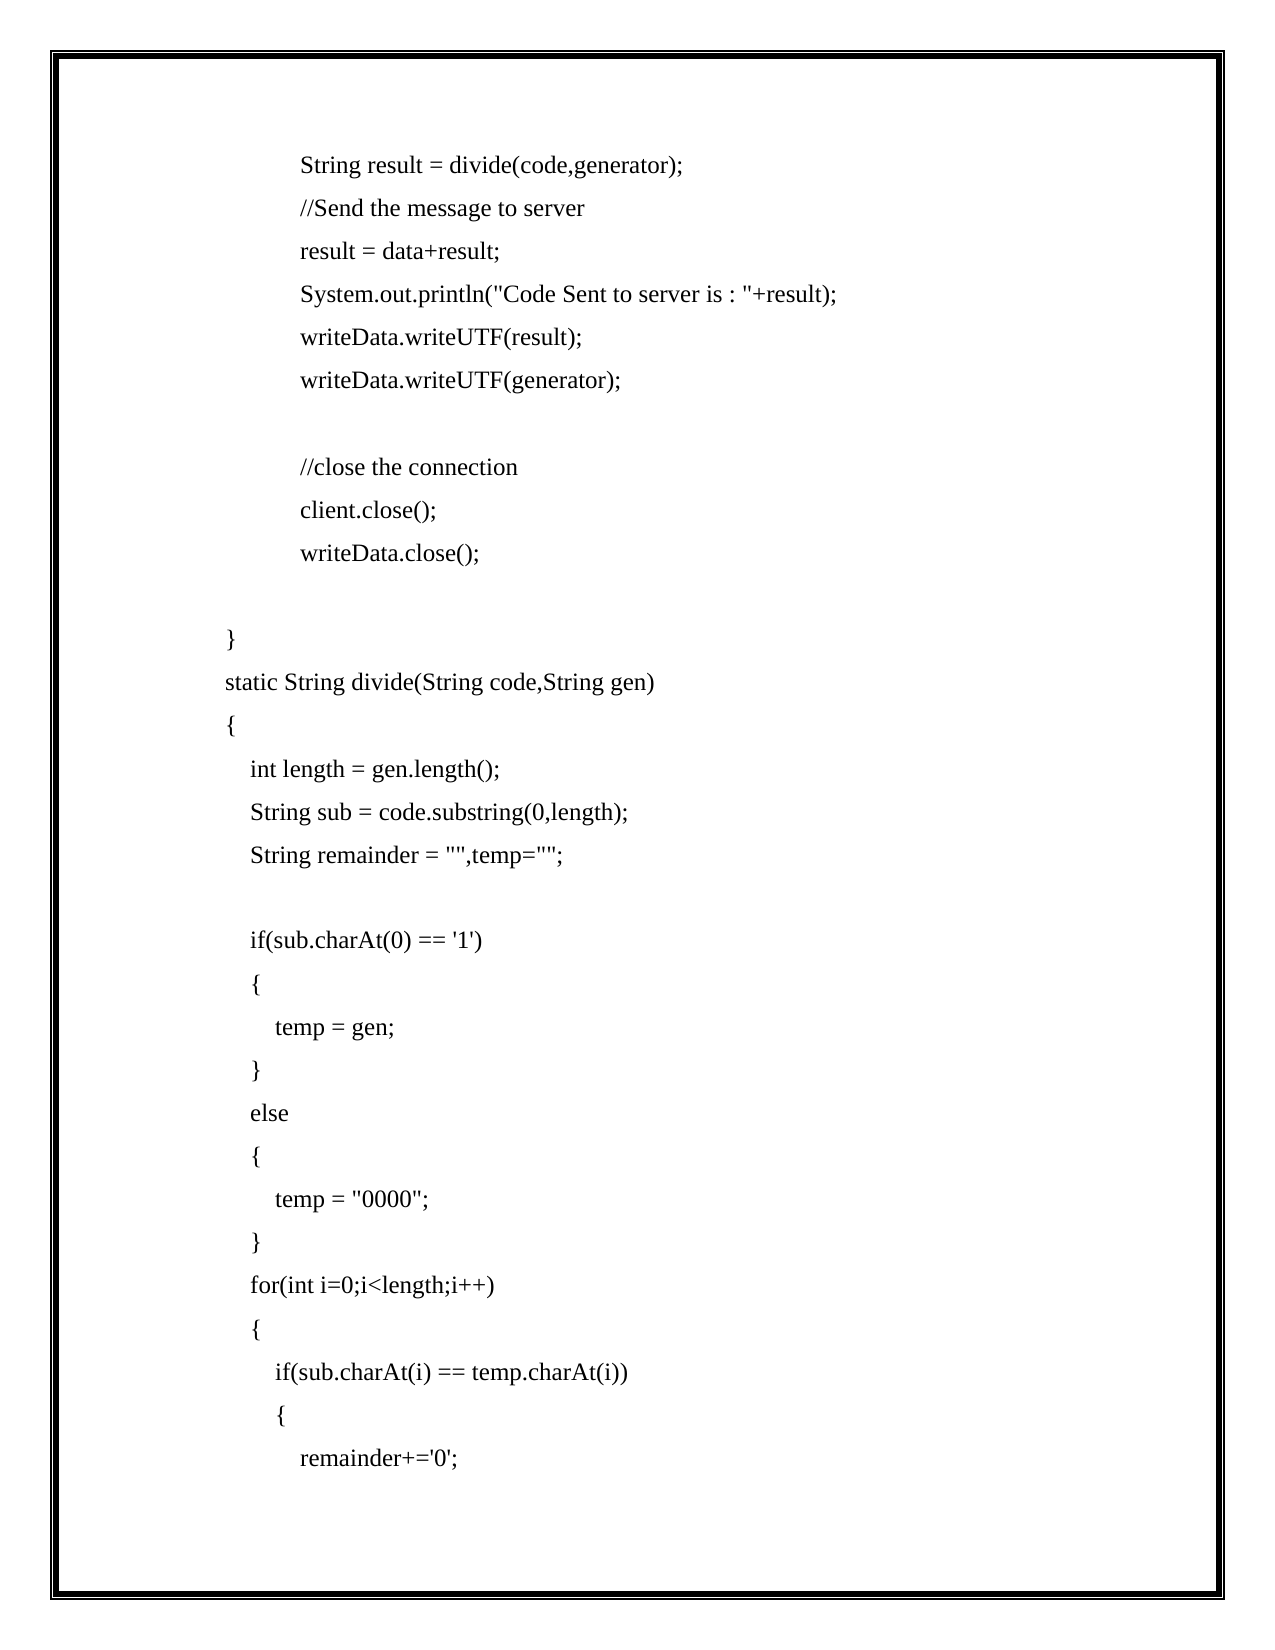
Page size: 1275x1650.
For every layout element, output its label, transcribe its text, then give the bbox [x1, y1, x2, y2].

text writeData.close(); [150, 538, 1125, 567]
text if(sub.charAt(0) == '1') [150, 926, 1125, 954]
text temp = "0000"; [150, 1184, 1125, 1213]
text temp = gen; [150, 1012, 1125, 1041]
text { [150, 969, 1125, 997]
text client.close(); [150, 495, 1125, 524]
text } [150, 624, 1125, 653]
text else [150, 1098, 1125, 1127]
text //Send the message to server [150, 193, 1125, 222]
text //close the connection [150, 452, 1125, 481]
text result = data+result; [150, 236, 1125, 265]
text { [150, 1141, 1125, 1170]
text String remainder = "",temp=""; [150, 840, 1125, 869]
text int length = gen.length(); [150, 754, 1125, 782]
text if(sub.charAt(i) == temp.charAt(i)) [150, 1357, 1125, 1386]
text { [150, 1400, 1125, 1429]
text } [150, 1227, 1125, 1256]
text } [150, 1055, 1125, 1084]
text writeData.writeUTF(generator); [150, 366, 1125, 394]
text static String divide(String code,String gen) [150, 667, 1125, 696]
text String sub = code.substring(0,length); [150, 797, 1125, 826]
text System.out.println("Code Sent to server is : "+result); [150, 279, 1125, 308]
text String result = divide(code,generator); [150, 150, 1125, 179]
text writeData.writeUTF(result); [150, 322, 1125, 351]
text { [150, 711, 1125, 739]
text { [150, 1314, 1125, 1342]
text remainder+='0'; [150, 1443, 1125, 1472]
text for(int i=0;i<length;i++) [150, 1271, 1125, 1299]
